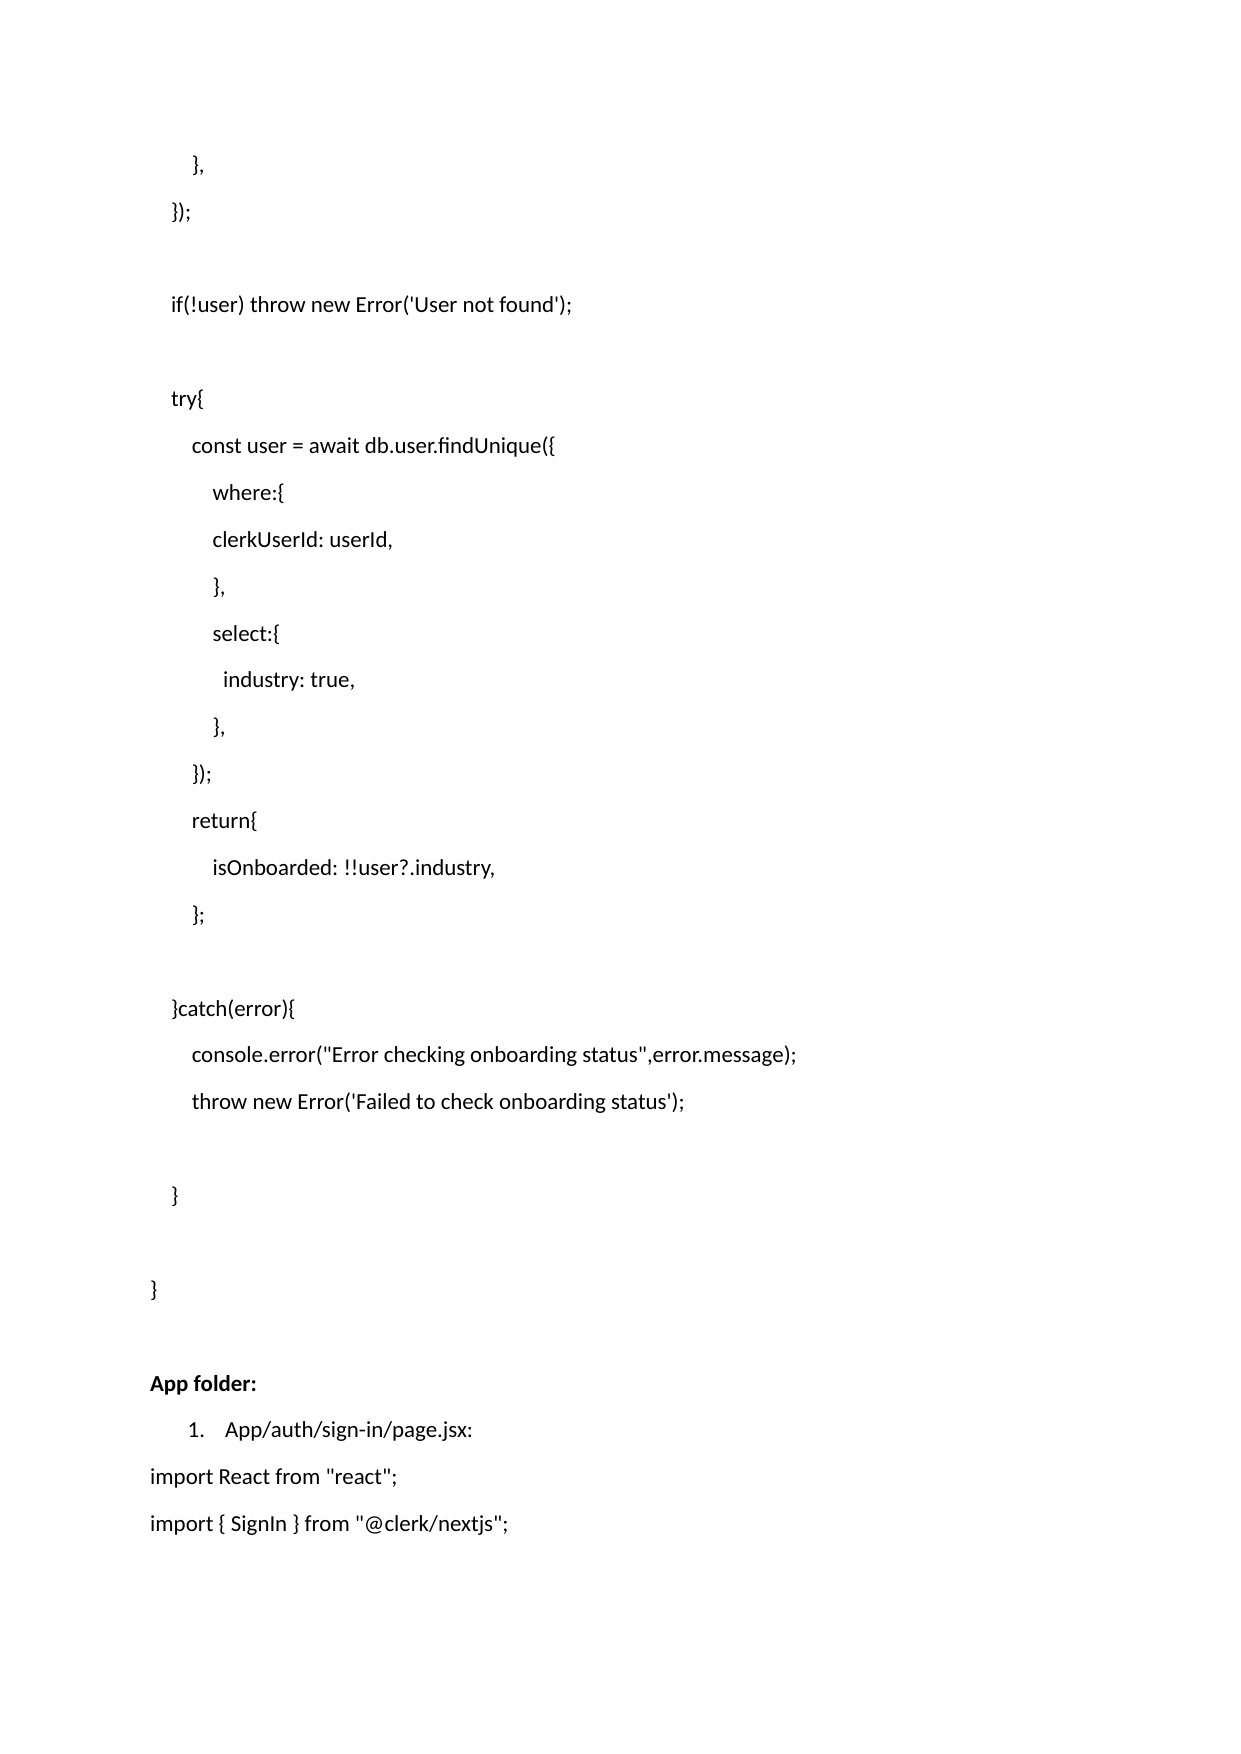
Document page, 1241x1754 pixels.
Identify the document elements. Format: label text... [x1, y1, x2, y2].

text } [150, 1181, 1090, 1209]
text return{ [150, 806, 1090, 834]
text } [150, 1275, 1090, 1303]
text }); [150, 759, 1090, 787]
text if(!user) throw new Error('User not found'); [150, 291, 1090, 319]
text }); [150, 197, 1090, 225]
text }; [150, 900, 1090, 928]
text where:{ [150, 478, 1090, 506]
text clerkUserId: userId, [150, 525, 1090, 553]
text try{ [150, 384, 1090, 412]
text App folder: [150, 1369, 1090, 1397]
text }catch(error){ [150, 994, 1090, 1022]
text industry: true, [150, 666, 1090, 694]
text }, [150, 572, 1090, 600]
text }, [150, 712, 1090, 741]
list App/auth/sign-in/page.jsx: [187, 1416, 1090, 1444]
text const user = await db.user.findUnique({ [150, 431, 1090, 459]
text import React from "react"; [150, 1462, 1090, 1491]
text import { SignIn } from "@clerk/nextjs"; [150, 1509, 1090, 1537]
text }, [150, 150, 1090, 178]
text console.error("Error checking onboarding status",error.message); [150, 1041, 1090, 1069]
text isOnboarded: !!user?.industry, [150, 853, 1090, 881]
text select:{ [150, 619, 1090, 647]
text throw new Error('Failed to check onboarding status'); [150, 1087, 1090, 1116]
